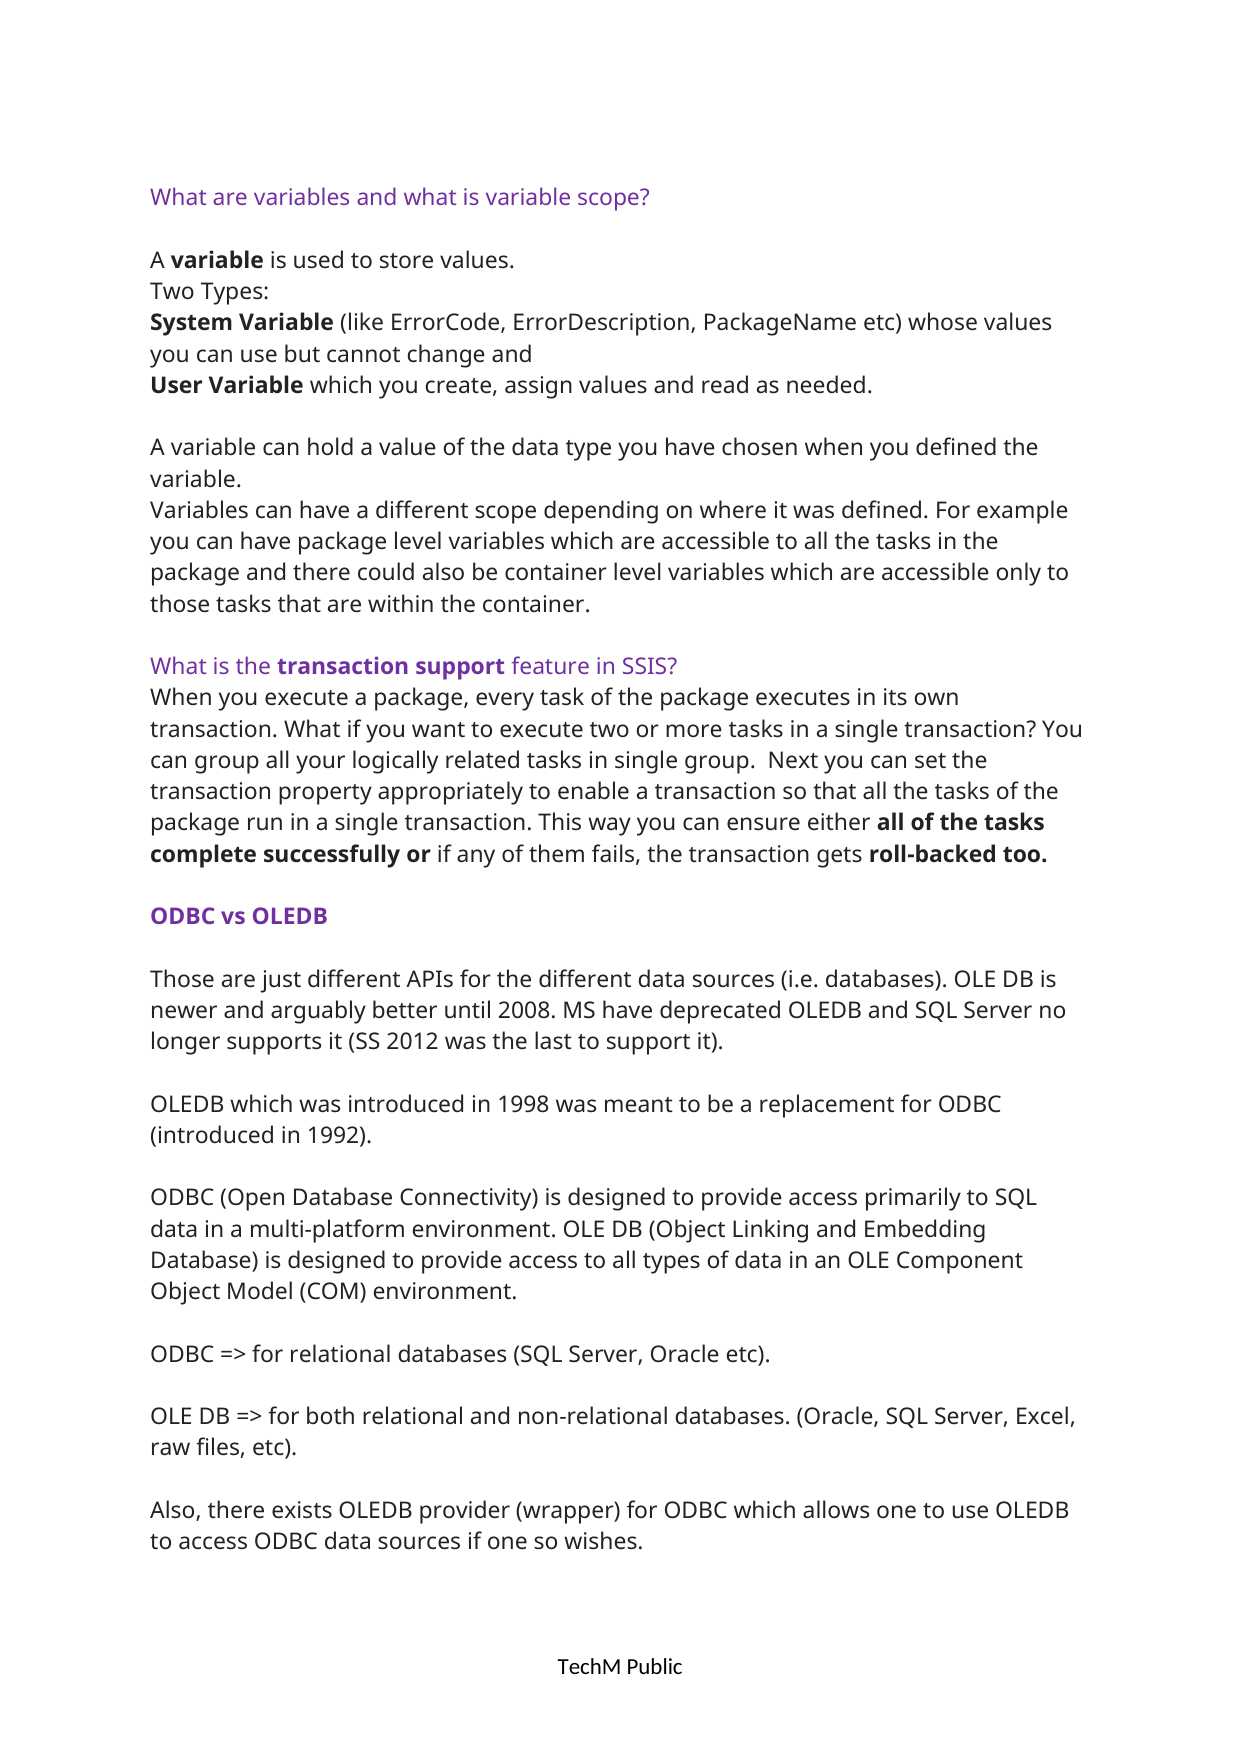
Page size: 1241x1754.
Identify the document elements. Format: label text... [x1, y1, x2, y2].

text Two Types: [150, 275, 1090, 306]
text System Variable (like ErrorCode, ErrorDescription, PackageName etc) whose values you can use but cannot change and [150, 306, 1090, 369]
text Those are just different APIs for the different data sources (i.e. databases). OLE DB is newer and arguably better until 2008. MS have deprecated OLEDB and SQL Server no longer supports it (SS 2012 was the last to support it). [150, 962, 1090, 1056]
text User Variable which you create, assign values and read as needed. [150, 369, 1090, 400]
text ODBC => for relational databases (SQL Server, Oracle etc). [150, 1337, 1090, 1369]
text What is the transaction support feature in SSIS? [150, 650, 1090, 681]
text When you execute a package, every task of the package executes in its own transaction. What if you want to execute two or more tasks in a single transaction? You can group all your logically related tasks in single group. Next you can set the transaction property appropriately to enable a transaction so that all the tasks of the package run in a single transaction. This way you can ensure either all of the tasks complete successfully or if any of them fails, the transaction gets roll-backed too. [150, 681, 1090, 869]
text ODBC vs OLEDB [150, 900, 1090, 931]
text OLE DB => for both relational and non-relational databases. (Oracle, SQL Server, Excel, raw files, etc). [150, 1400, 1090, 1462]
text ODBC (Open Database Connectivity) is designed to provide access primarily to SQL data in a multi-platform environment. OLE DB (Object Linking and Embedding Database) is designed to provide access to all types of data in an OLE Component Object Model (COM) environment. [150, 1181, 1090, 1306]
text OLEDB which was introduced in 1998 was meant to be a replacement for ODBC (introduced in 1992). [150, 1087, 1090, 1150]
text What are variables and what is variable scope? [150, 181, 1090, 212]
text A variable can hold a value of the data type you have chosen when you defined the variable. [150, 431, 1090, 494]
text A variable is used to store values. [150, 244, 1090, 275]
text Variables can have a different scope depending on where it was defined. For example you can have package level variables which are accessible to all the tasks in the package and there could also be container level variables which are accessible only to those tasks that are within the container. [150, 494, 1090, 619]
text Also, there exists OLEDB provider (wrapper) for ODBC which allows one to use OLEDB to access ODBC data sources if one so wishes. [150, 1494, 1090, 1556]
